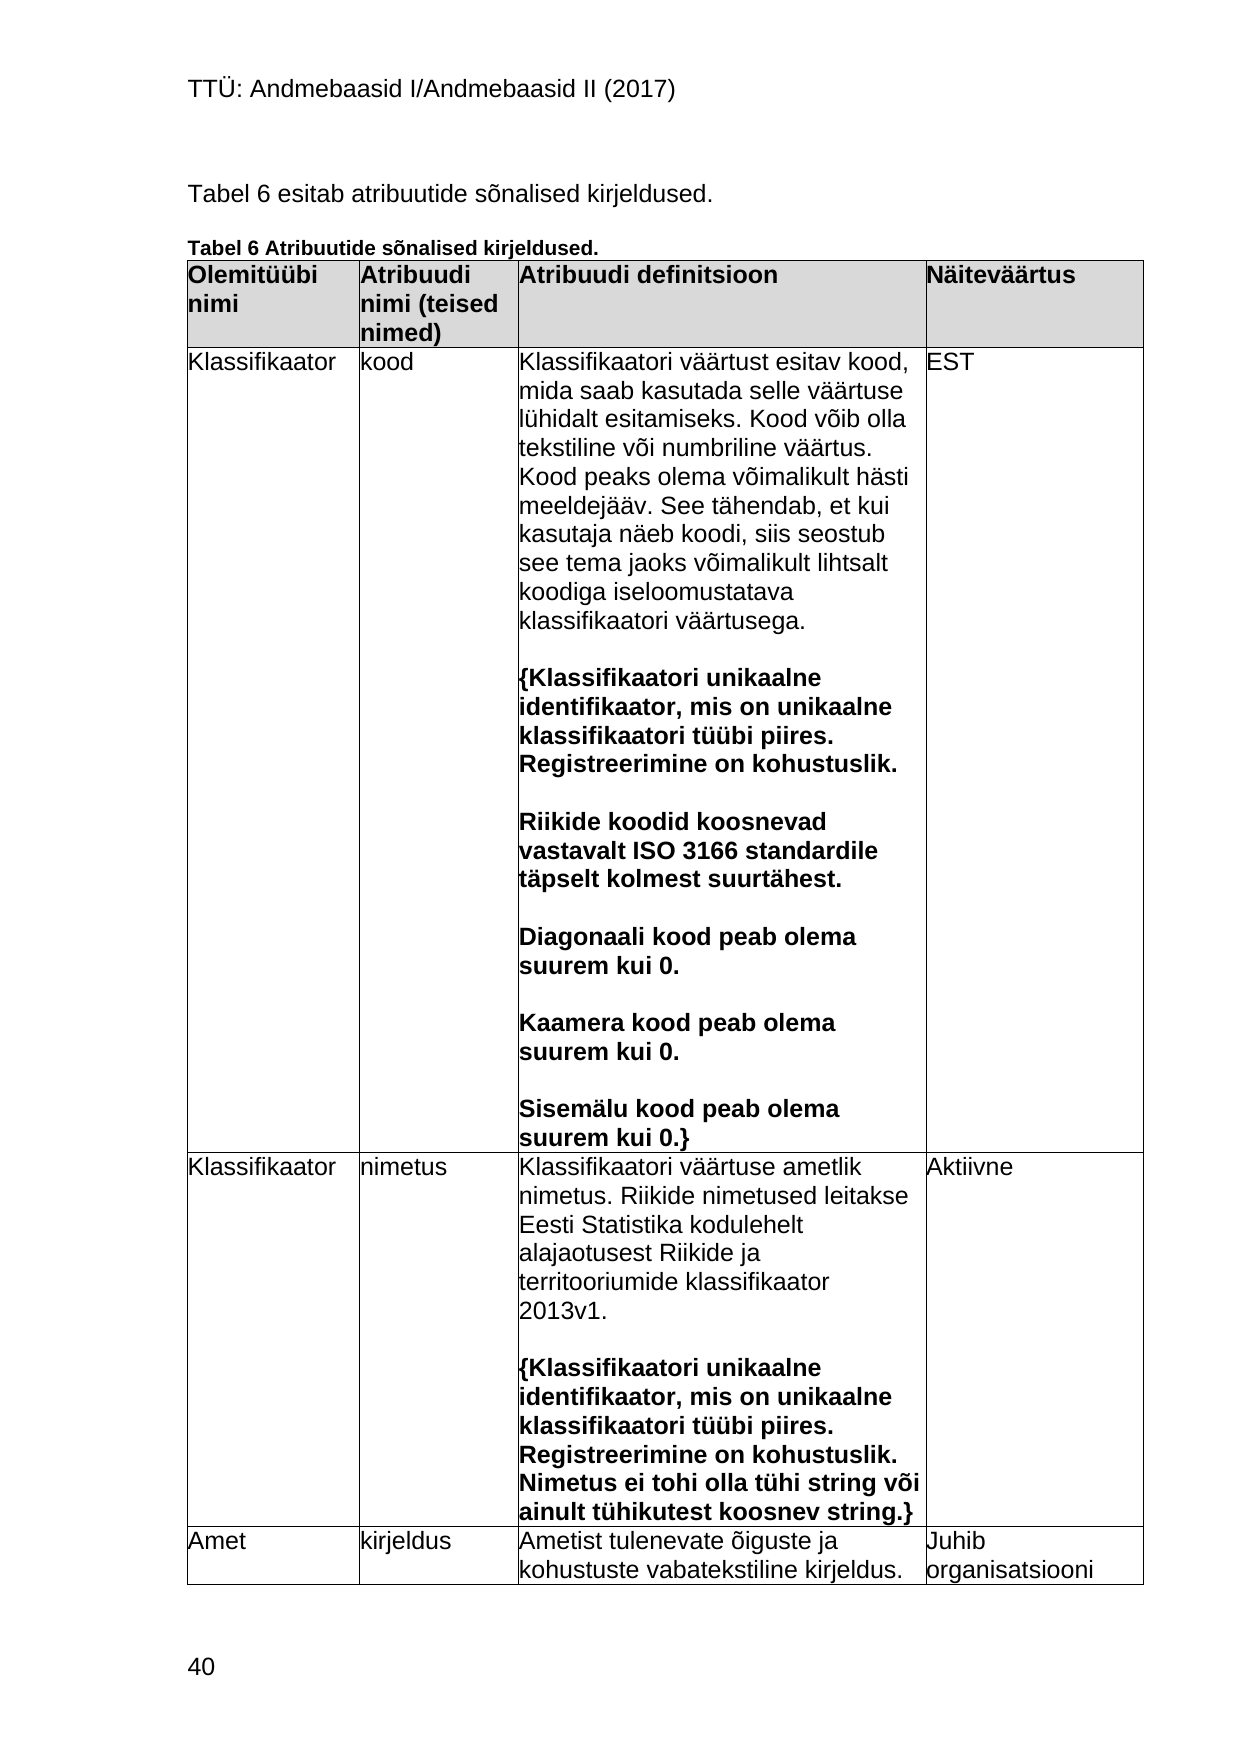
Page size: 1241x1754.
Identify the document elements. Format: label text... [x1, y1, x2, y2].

table_cell Klassifikaator [188, 348, 359, 1152]
table_header Atribuudi nimi (teised nimed) [360, 261, 518, 347]
table_header Olemitüübi nimi [188, 261, 359, 347]
table_cell Klassifikaator [188, 1153, 359, 1526]
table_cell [927, 1527, 1143, 1583]
table_header Atribuudi definitsioon [519, 261, 926, 347]
text Tabel 6 esitab atribuutide sõnalised kirjeldused. [187, 179, 1107, 207]
table_cell Aktiivne [927, 1153, 1143, 1526]
table_header Näiteväärtus [927, 261, 1143, 347]
table_cell Amet [188, 1527, 359, 1583]
table_cell nimetus [360, 1153, 518, 1526]
table_cell Klassifikaatori väärtust esitav kood, mida saab kasutada selle väärtuse lühidalt esitamiseks. Kood võib olla tekstiline või numbriline väärtus. Kood peaks olema võimalikult hästi meeldejääv. See tähendab, et kui kasutaja näeb koodi, siis seostub see tema jaoks võimalikult lihtsalt koodiga iseloomustatava klassifikaatori väärtusega. {Klassifikaatori unikaalne identifikaator, mis on unikaalne klassifikaatori tüübi piires. Registreerimine on kohustuslik. Riikide koodid koosnevad vastavalt ISO 3166 standardile täpselt kolmest suurtähest. Diagonaali kood peab olema suurem kui 0. Kaamera kood peab olema suurem kui 0. Sisemälu kood peab olema suurem kui 0.} [519, 348, 926, 1152]
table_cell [519, 1527, 926, 1583]
table_cell Klassifikaatori väärtuse ametlik nimetus. Riikide nimetused leitakse Eesti Statistika kodulehelt alajaotusest Riikide ja territooriumide klassifikaator 2013v1. {Klassifikaatori unikaalne identifikaator, mis on unikaalne klassifikaatori tüübi piires. Registreerimine on kohustuslik. Nimetus ei tohi olla tühi string või ainult tühikutest koosnev string.} [519, 1153, 926, 1526]
table_cell EST [927, 348, 1143, 1152]
table_cell kirjeldus [360, 1527, 518, 1583]
table_cell kood [360, 348, 518, 1152]
